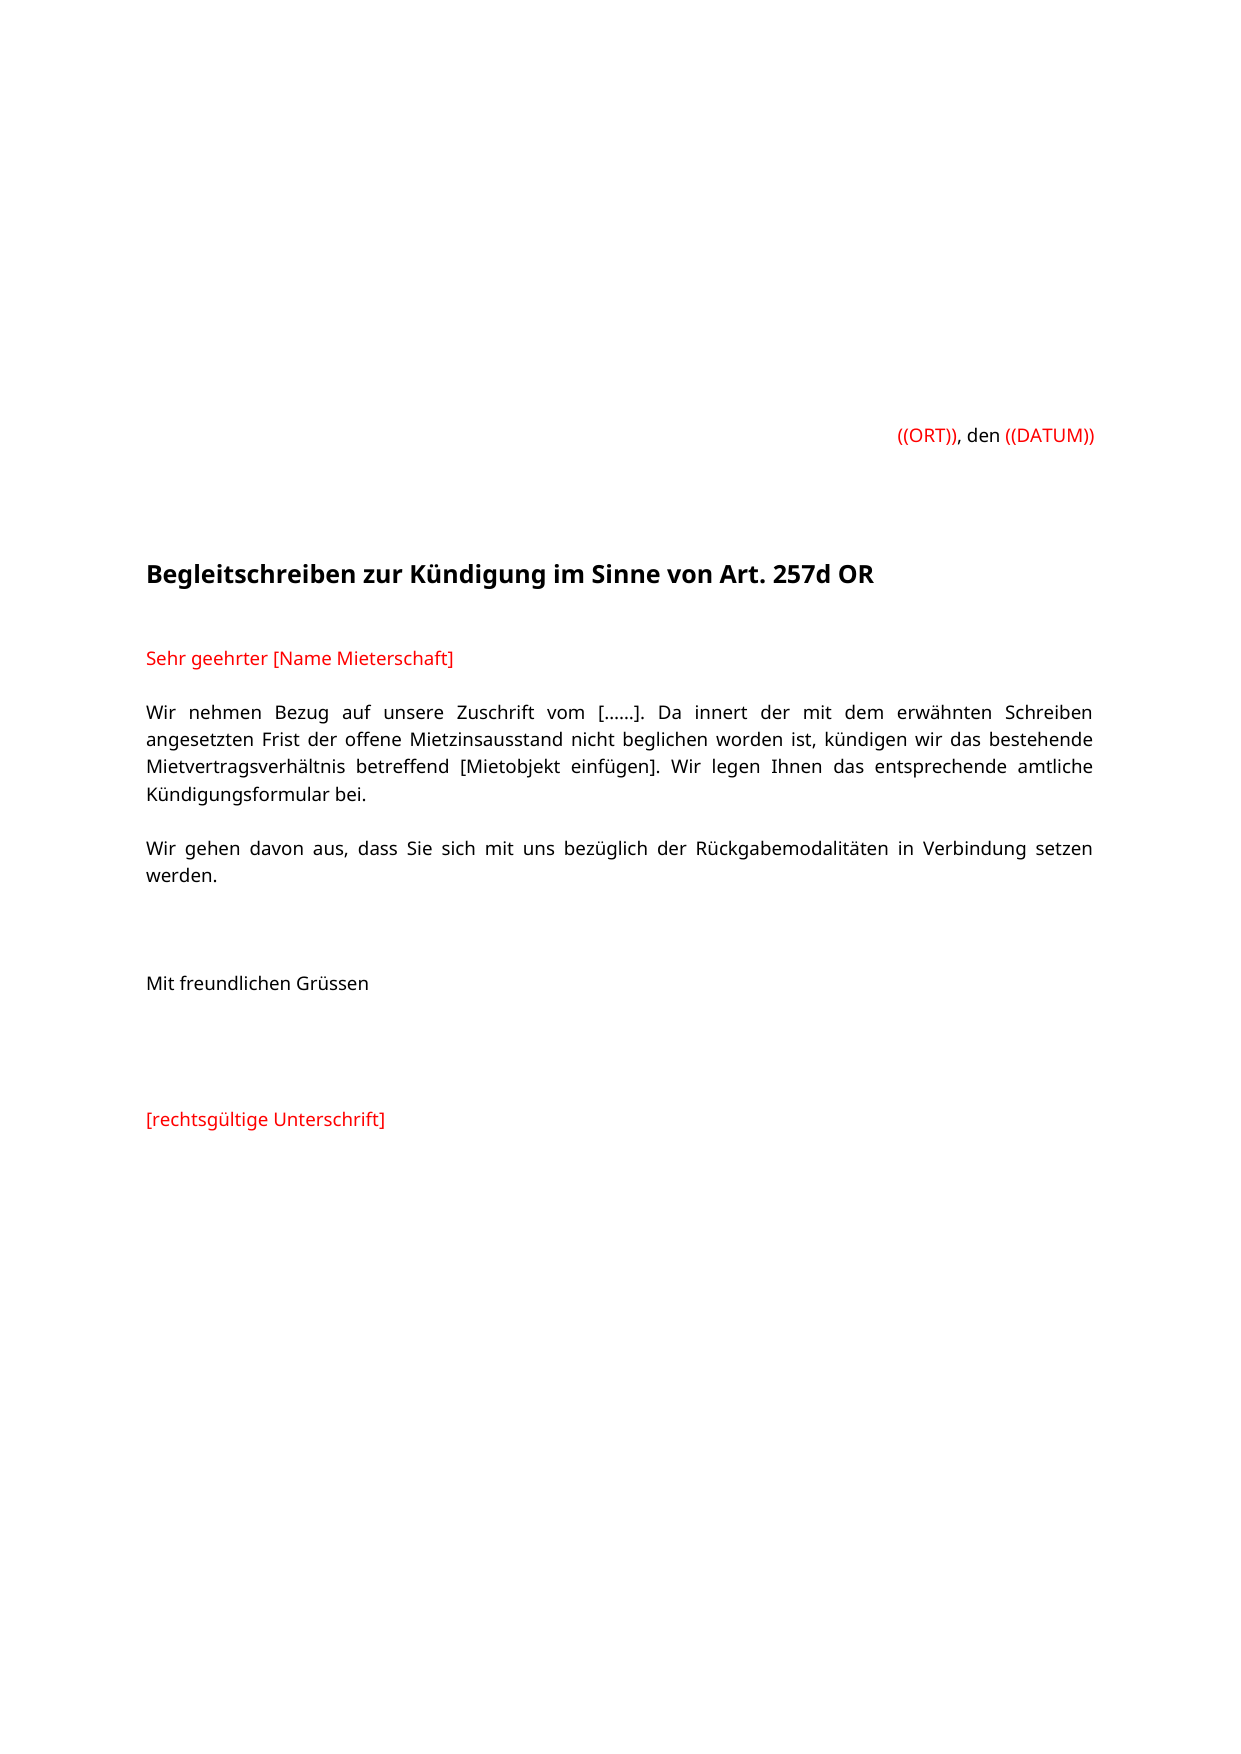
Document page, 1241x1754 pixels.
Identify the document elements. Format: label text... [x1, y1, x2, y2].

text Wir nehmen Bezug auf unsere Zuschrift vom [……]. Da innert der mit dem erwähnten Schreiben angesetzten Frist der offene Mietzinsausstand nicht beglichen worden ist, kündigen wir das bestehende Mietvertragsverhältnis betreffend [Mietobjekt einfügen]. Wir legen Ihnen das entsprechende amtliche Kündigungsformular bei. [146, 698, 1094, 806]
text [rechtsgültige Unterschrift] [146, 1104, 1094, 1131]
text Mit freundlichen Grüssen [146, 969, 1094, 996]
text ((ORT)), den ((DATUM)) [146, 421, 1094, 448]
text Sehr geehrter [Name Mieterschaft] [146, 644, 1094, 671]
text Wir gehen davon aus, dass Sie sich mit uns bezüglich der Rückgabemodalitäten in Verbindung setzen werden. [146, 833, 1094, 888]
text Begleitschreiben zur Kündigung im Sinne von Art. 257d OR [146, 556, 1094, 590]
